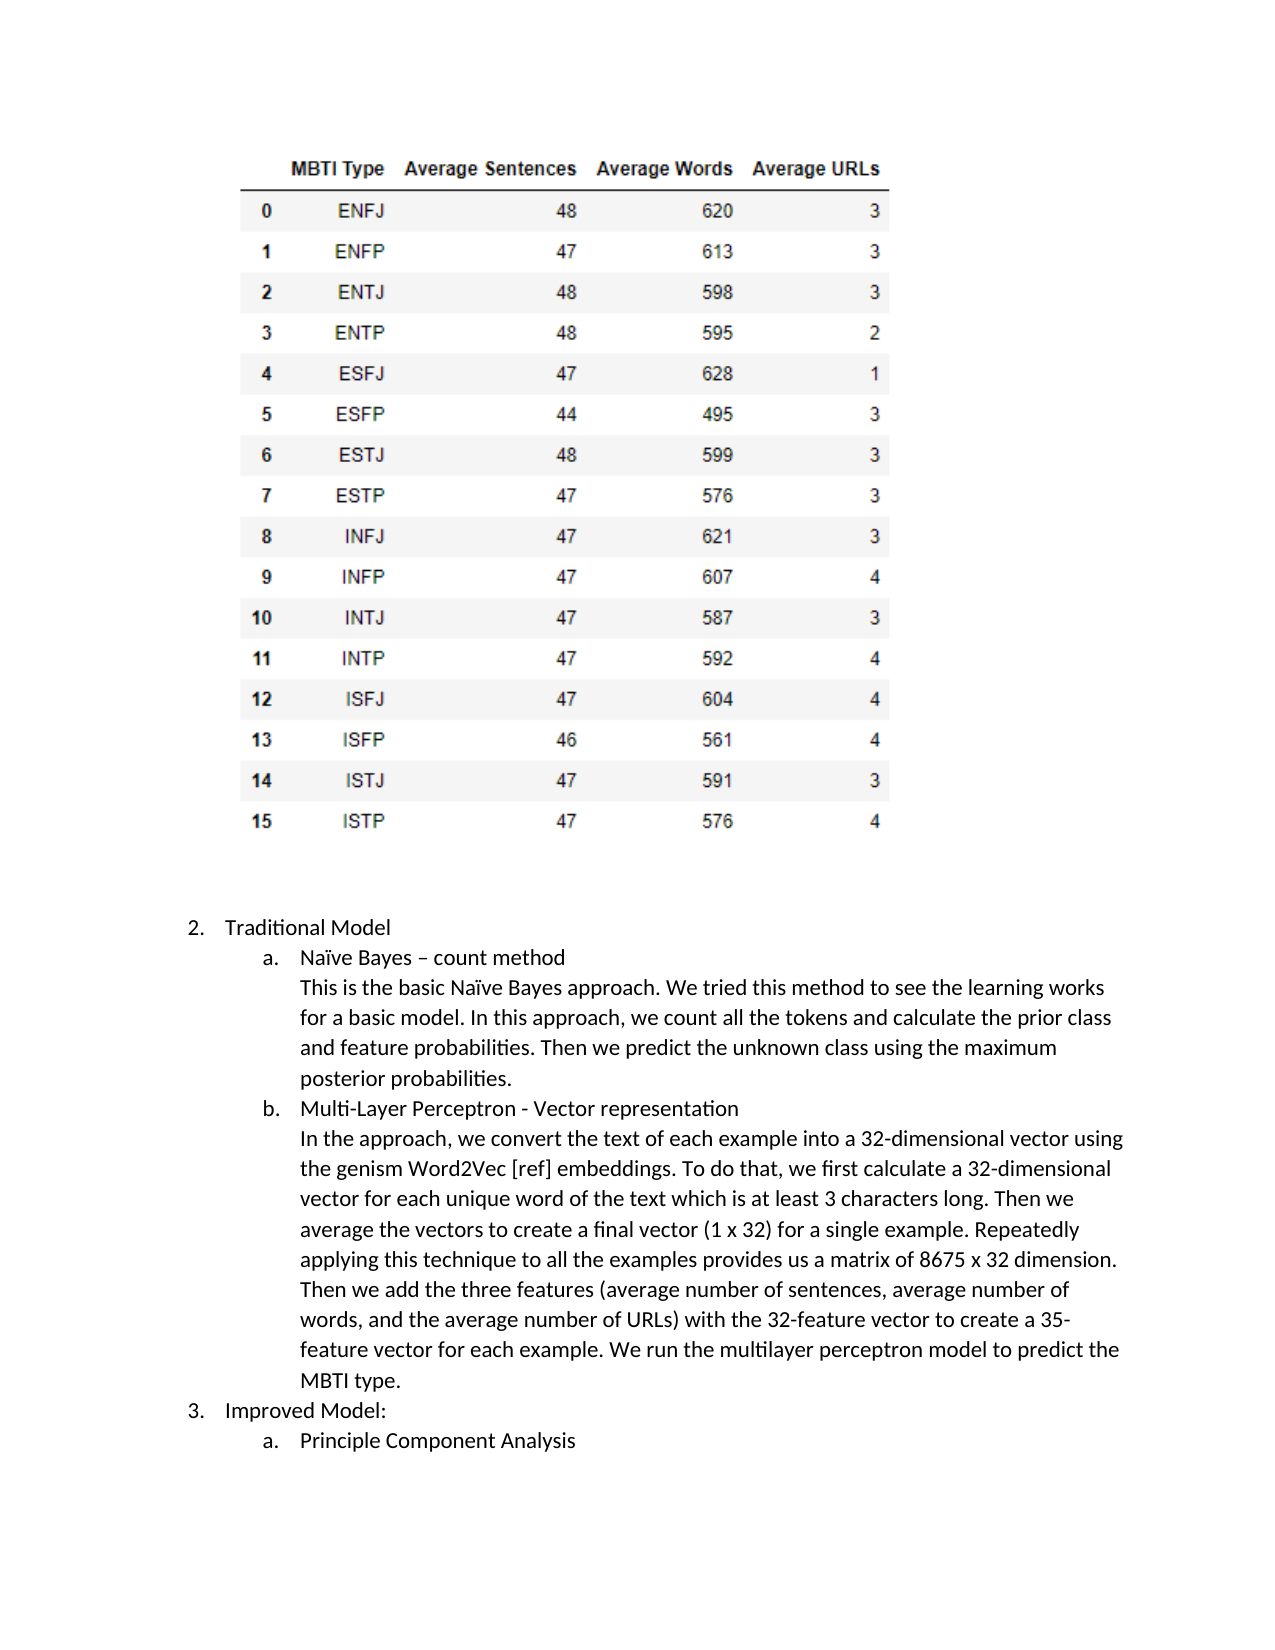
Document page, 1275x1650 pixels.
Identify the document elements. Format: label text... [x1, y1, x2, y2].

list Principle Component Analysis [262, 1426, 1125, 1454]
list This is the basic Naïve Bayes approach. We tried this method to see the learning works for a basic model. In this approach, we count all the tokens and calculate the prior class and feature probabilities. Then we predict the unknown class using the maximum posterior probabilities. [300, 973, 1125, 1092]
list Improved Model: [187, 1396, 1125, 1424]
list In the approach, we convert the text of each example into a 32-dimensional vector using the genism Word2Vec [ref] embeddings. To do that, we first calculate a 32-dimensional vector for each unique word of the text which is at least 3 characters long. Then we average the vectors to create a final vector (1 x 32) for a single example. Repeatedly applying this technique to all the examples provides us a matrix of 8675 x 32 dimension. Then we add the three features (average number of sentences, average number of words, and the average number of URLs) with the 32-feature vector to create a 35-feature vector for each example. We run the multilayer perceptron model to predict the MBTI type. [300, 1124, 1125, 1394]
list Naïve Bayes – count method [262, 943, 1125, 971]
list Multi-Layer Perceptron - Vector representation [262, 1094, 1125, 1122]
picture [225, 150, 902, 847]
list Traditional Model [187, 913, 1125, 941]
